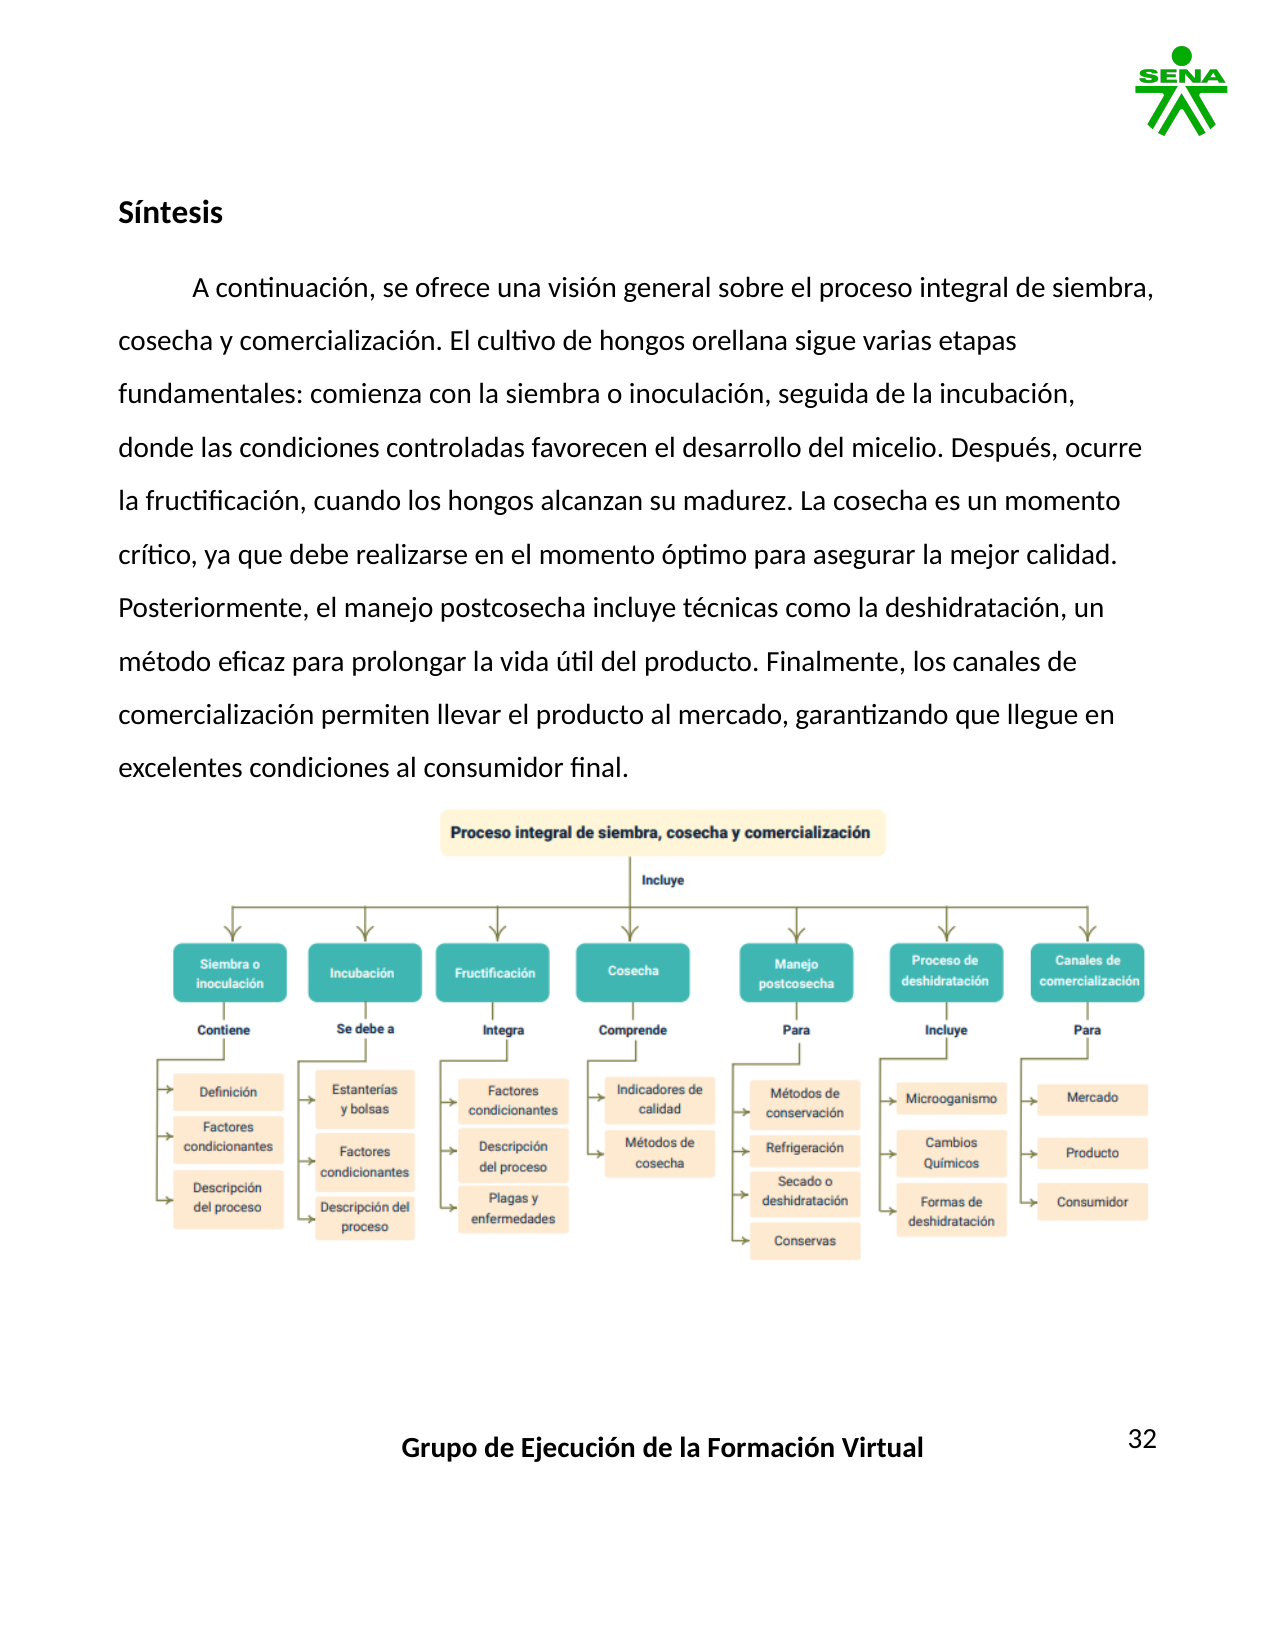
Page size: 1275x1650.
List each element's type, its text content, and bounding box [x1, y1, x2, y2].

picture [118, 803, 1187, 1279]
text Síntesis [118, 191, 1157, 232]
picture [1135, 46, 1228, 136]
text A continuación, se ofrece una visión general sobre el proceso integral de siembra, cosecha y comercialización. El cultivo de hongos orellana sigue varias etapas fundamentales: comienza con la siembra o inoculación, seguida de la incubación, donde las condiciones controladas favorecen el desarrollo del micelio. Después, ocurre la fructificación, cuando los hongos alcanzan su madurez. La cosecha es un momento crítico, ya que debe realizarse en el momento óptimo para asegurar la mejor calidad. Posteriormente, el manejo postcosecha incluye técnicas como la deshidratación, un método eficaz para prolongar la vida útil del producto. Finalmente, los canales de comercialización permiten llevar el producto al mercado, garantizando que llegue en excelentes condiciones al consumidor final. [118, 269, 1157, 803]
